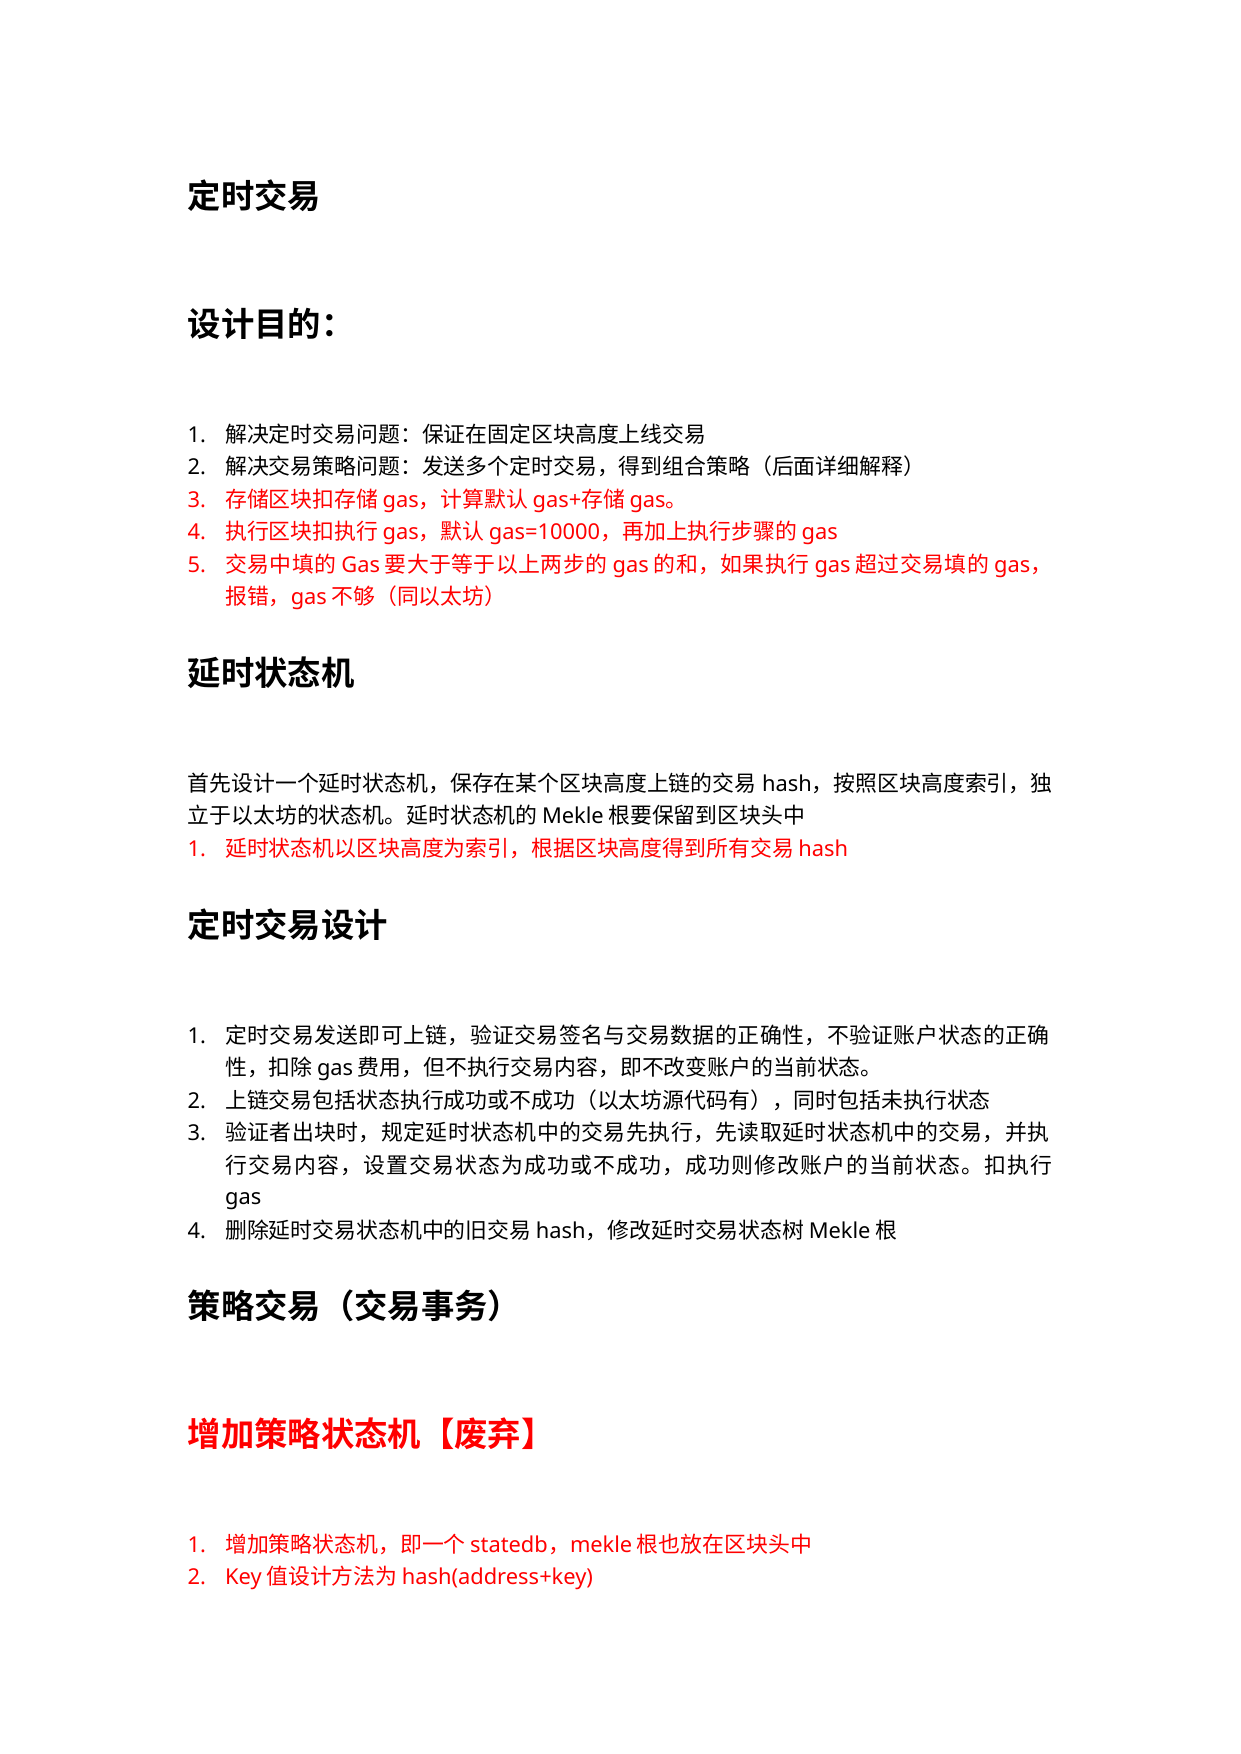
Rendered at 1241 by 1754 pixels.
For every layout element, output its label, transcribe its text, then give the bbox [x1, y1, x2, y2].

subtitle 策略交易（交易事务） [187, 1272, 1053, 1337]
list 上链交易包括状态执行成功或不成功（以太坊源代码有），同时包括未执行状态 [187, 1082, 1053, 1115]
list 解决定时交易问题：保证在固定区块高度上线交易 [187, 416, 1053, 449]
list 增加策略状态机，即一个statedb，mekle根也放在区块头中 [187, 1526, 1053, 1559]
subtitle 增加策略状态机【废弃】 [187, 1399, 1053, 1464]
list 交易中填的Gas要大于等于以上两步的gas的和，如果执行gas超过交易填的gas，报错，gas不够（同以太坊） [187, 546, 1053, 611]
subtitle 定时交易设计 [187, 890, 1053, 955]
list 解决交易策略问题：发送多个定时交易，得到组合策略（后面详细解释） [187, 449, 1053, 481]
list 验证者出块时，规定延时状态机中的交易先执行，先读取延时状态机中的交易，并执行交易内容，设置交易状态为成功或不成功，成功则修改账户的当前状态。扣执行gas [187, 1115, 1053, 1212]
list 延时状态机以区块高度为索引，根据区块高度得到所有交易hash [187, 831, 1053, 863]
list 定时交易发送即可上链，验证交易签名与交易数据的正确性，不验证账户状态的正确性，扣除gas费用，但不执行交易内容，即不改变账户的当前状态。 [187, 1017, 1053, 1082]
text 首先设计一个延时状态机，保存在某个区块高度上链的交易hash，按照区块高度索引，独立于以太坊的状态机。延时状态机的Mekle根要保留到区块头中 [187, 766, 1053, 831]
list Key值设计方法为hash(address+key) [187, 1559, 1053, 1591]
subtitle 定时交易 [187, 162, 1053, 227]
list 删除延时交易状态机中的旧交易hash，修改延时交易状态树Mekle根 [187, 1212, 1053, 1245]
list 存储区块扣存储gas，计算默认gas+存储gas。 [187, 481, 1053, 514]
subtitle 设计目的： [187, 289, 1053, 354]
subtitle 延时状态机 [187, 638, 1053, 703]
list 执行区块扣执行gas，默认gas=10000，再加上执行步骤的gas [187, 514, 1053, 546]
